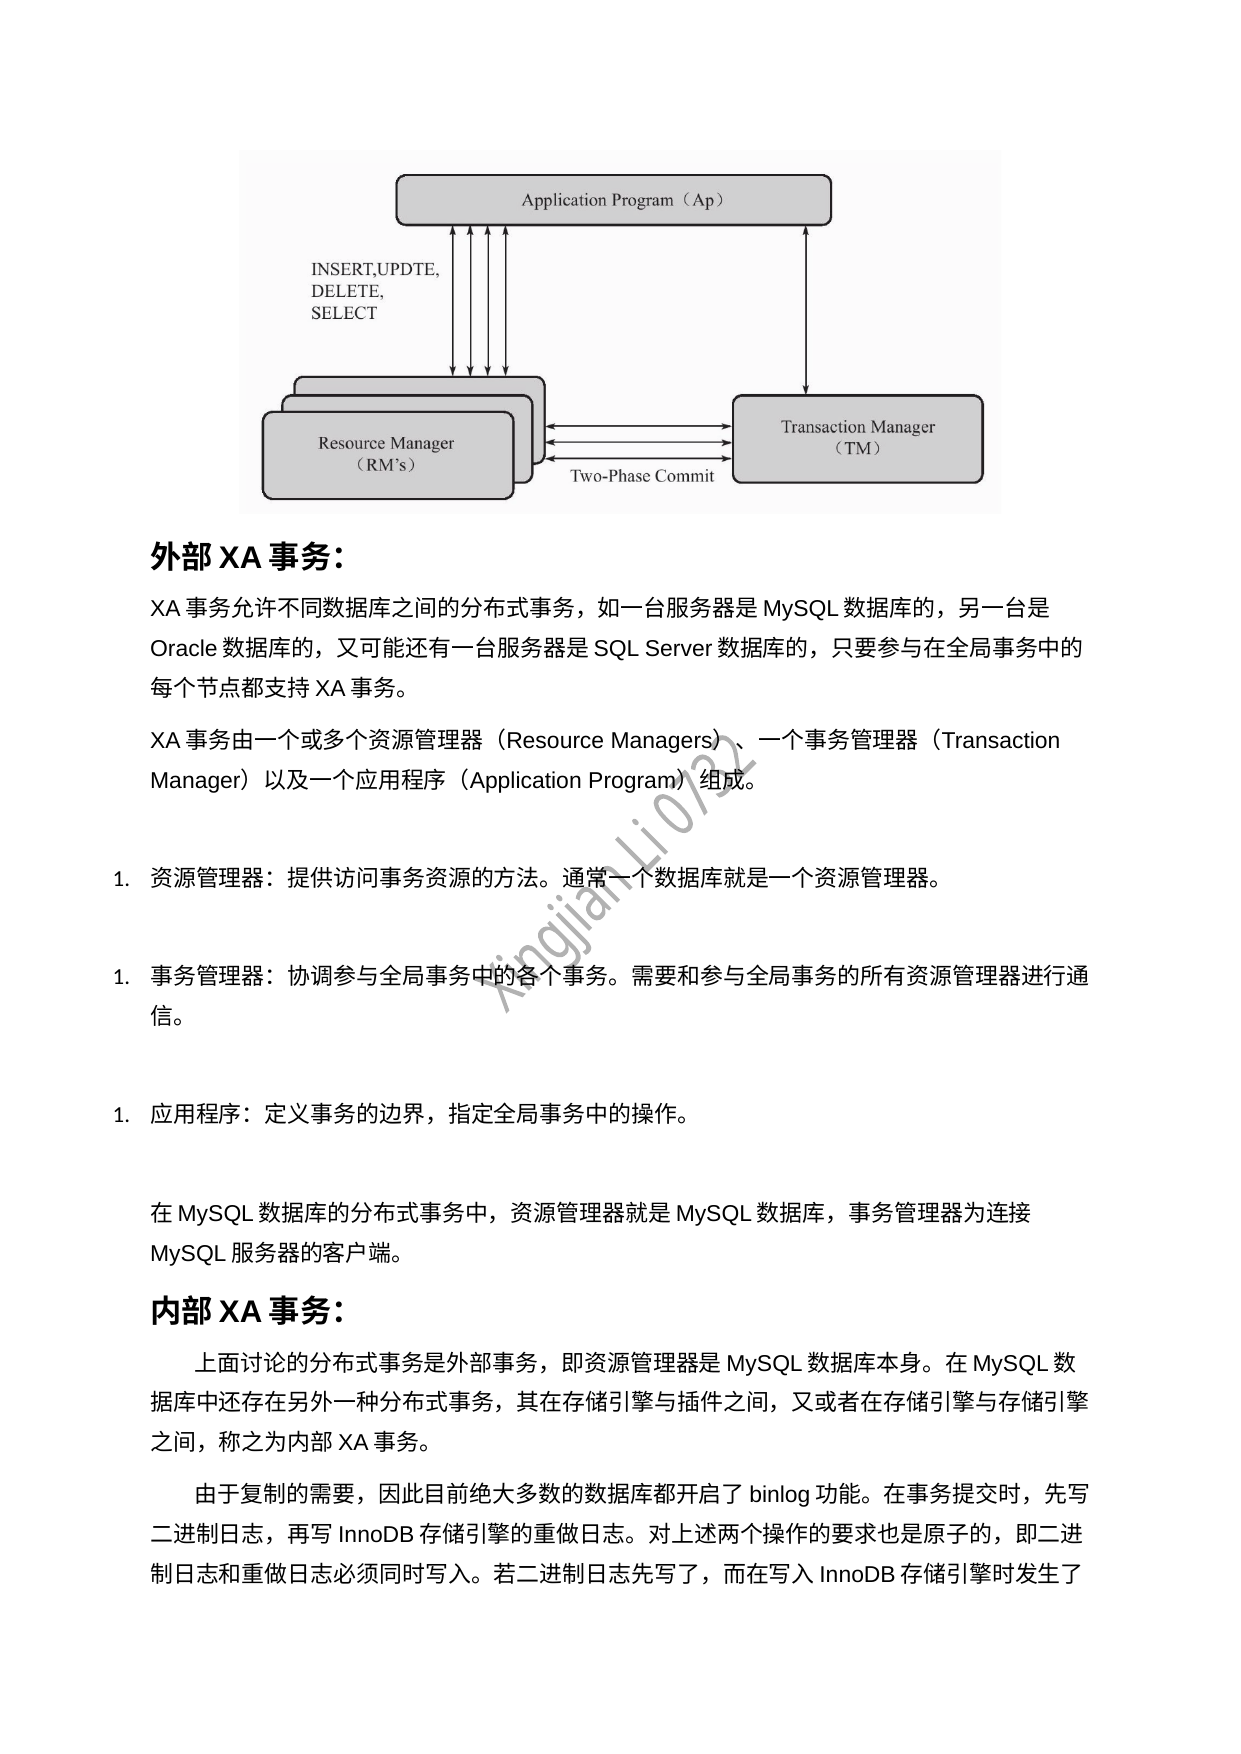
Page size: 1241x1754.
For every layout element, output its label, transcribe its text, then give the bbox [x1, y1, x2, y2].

text 在MySQL数据库的分布式事务中，资源管理器就是MySQL数据库，事务管理器为连接MySQL服务器的客户端。 [150, 1194, 1090, 1268]
text XA事务由一个或多个资源管理器（Resource Managers）、一个事务管理器（Transaction Manager）以及一个应用程序（Application Program）组成。 [150, 722, 1090, 795]
list 资源管理器：提供访问事务资源的方法。通常一个数据库就是一个资源管理器。 [112, 860, 1090, 893]
list 应用程序：定义事务的边界，指定全局事务中的操作。 [112, 1096, 1090, 1129]
list 事务管理器：协调参与全局事务中的各个事务。需要和参与全局事务的所有资源管理器进行通信。 [112, 958, 1090, 1031]
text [150, 1476, 1090, 1589]
picture [238, 150, 1002, 514]
text 上面讨论的分布式事务是外部事务，即资源管理器是MySQL数据库本身。在MySQL数据库中还存在另外一种分布式事务，其在存储引擎与插件之间，又或者在存储引擎与存储引擎之间，称之为内部XA事务。 [150, 1344, 1090, 1457]
text XA事务允许不同数据库之间的分布式事务，如一台服务器是MySQL数据库的，另一台是Oracle数据库的，又可能还有一台服务器是SQL Server数据库的，只要参与在全局事务中的每个节点都支持XA事务。 [150, 590, 1090, 703]
